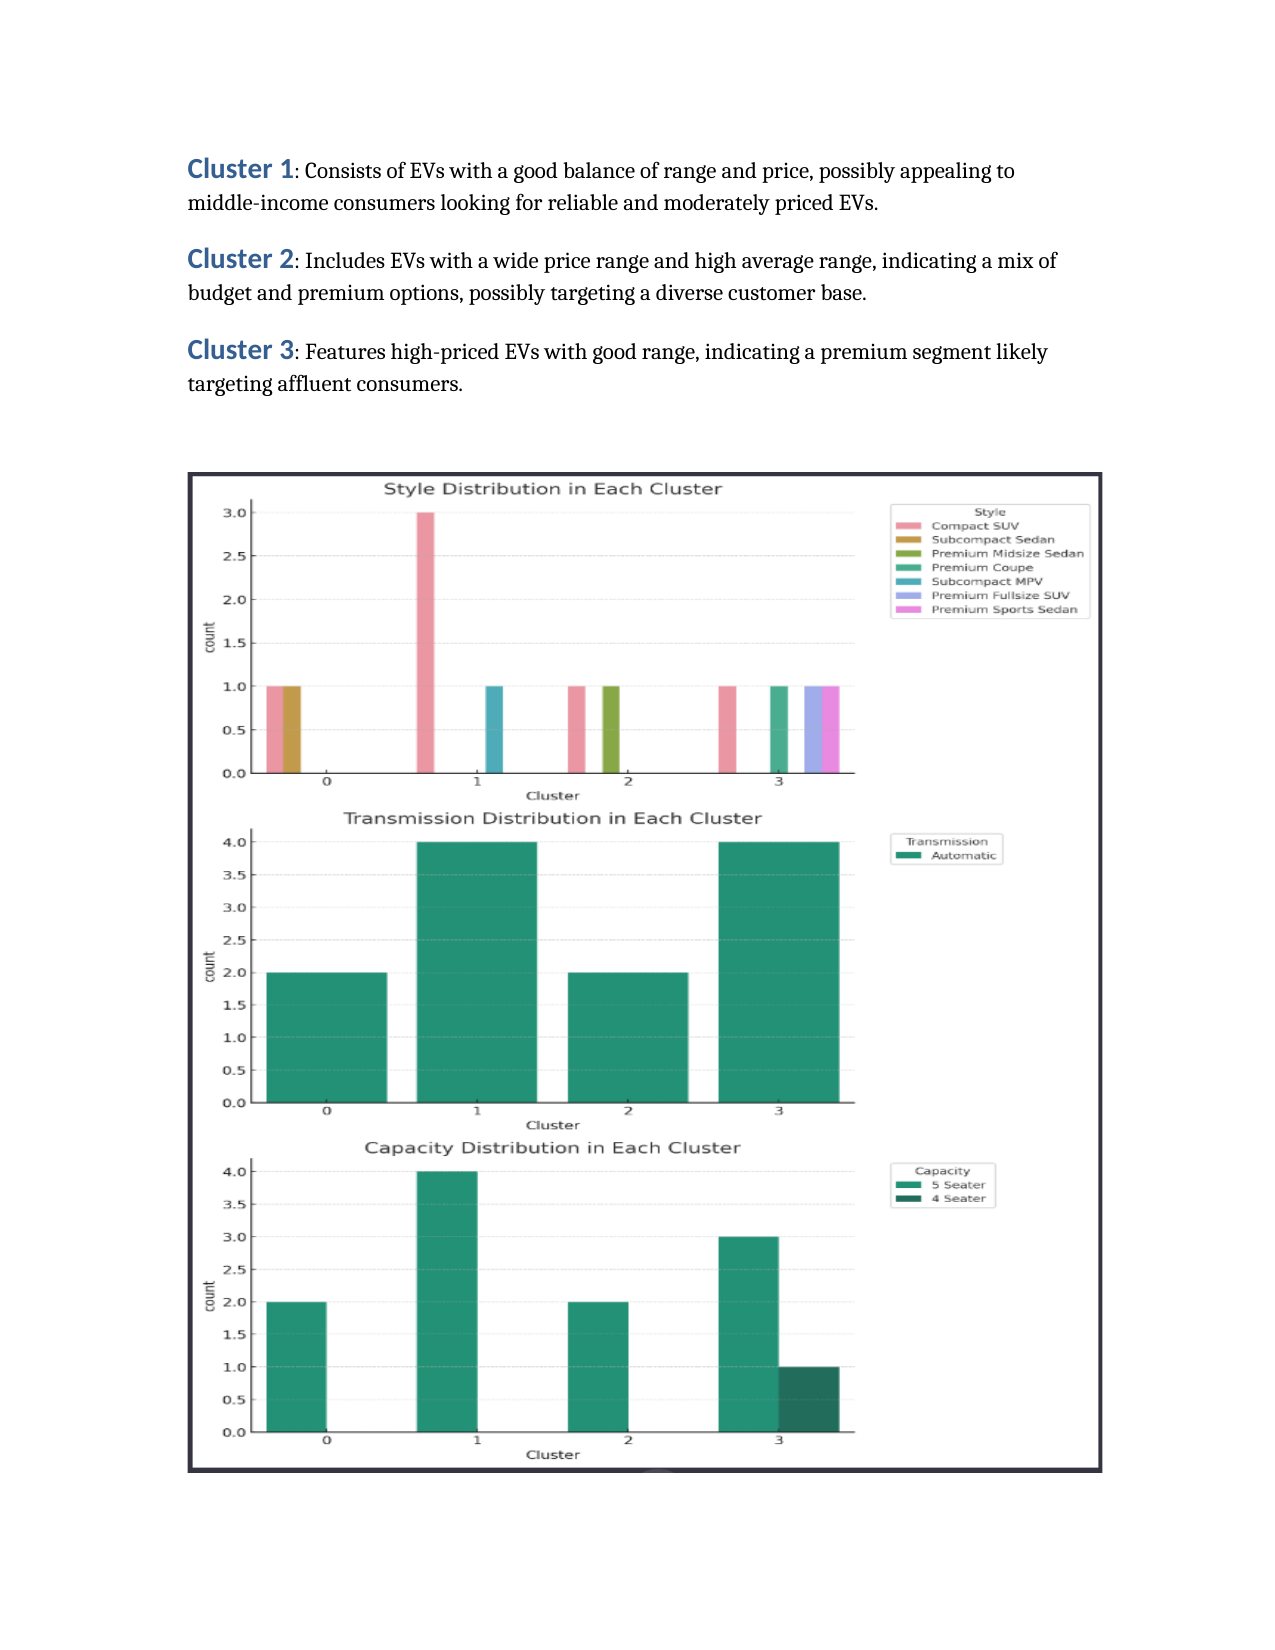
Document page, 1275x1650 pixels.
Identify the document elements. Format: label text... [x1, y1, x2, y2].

text Cluster 1: Consists of EVs with a good balance of range and price, possibly appealing to middle-income consumers looking for reliable and moderately priced EVs. [187, 150, 1087, 216]
picture [187, 472, 1103, 1473]
text Cluster 3: Features high-priced EVs with good range, indicating a premium segment likely targeting affluent consumers. [187, 331, 1087, 397]
text Cluster 2: Includes EVs with a wide price range and high average range, indicating a mix of budget and premium options, possibly targeting a diverse customer base. [187, 241, 1087, 306]
